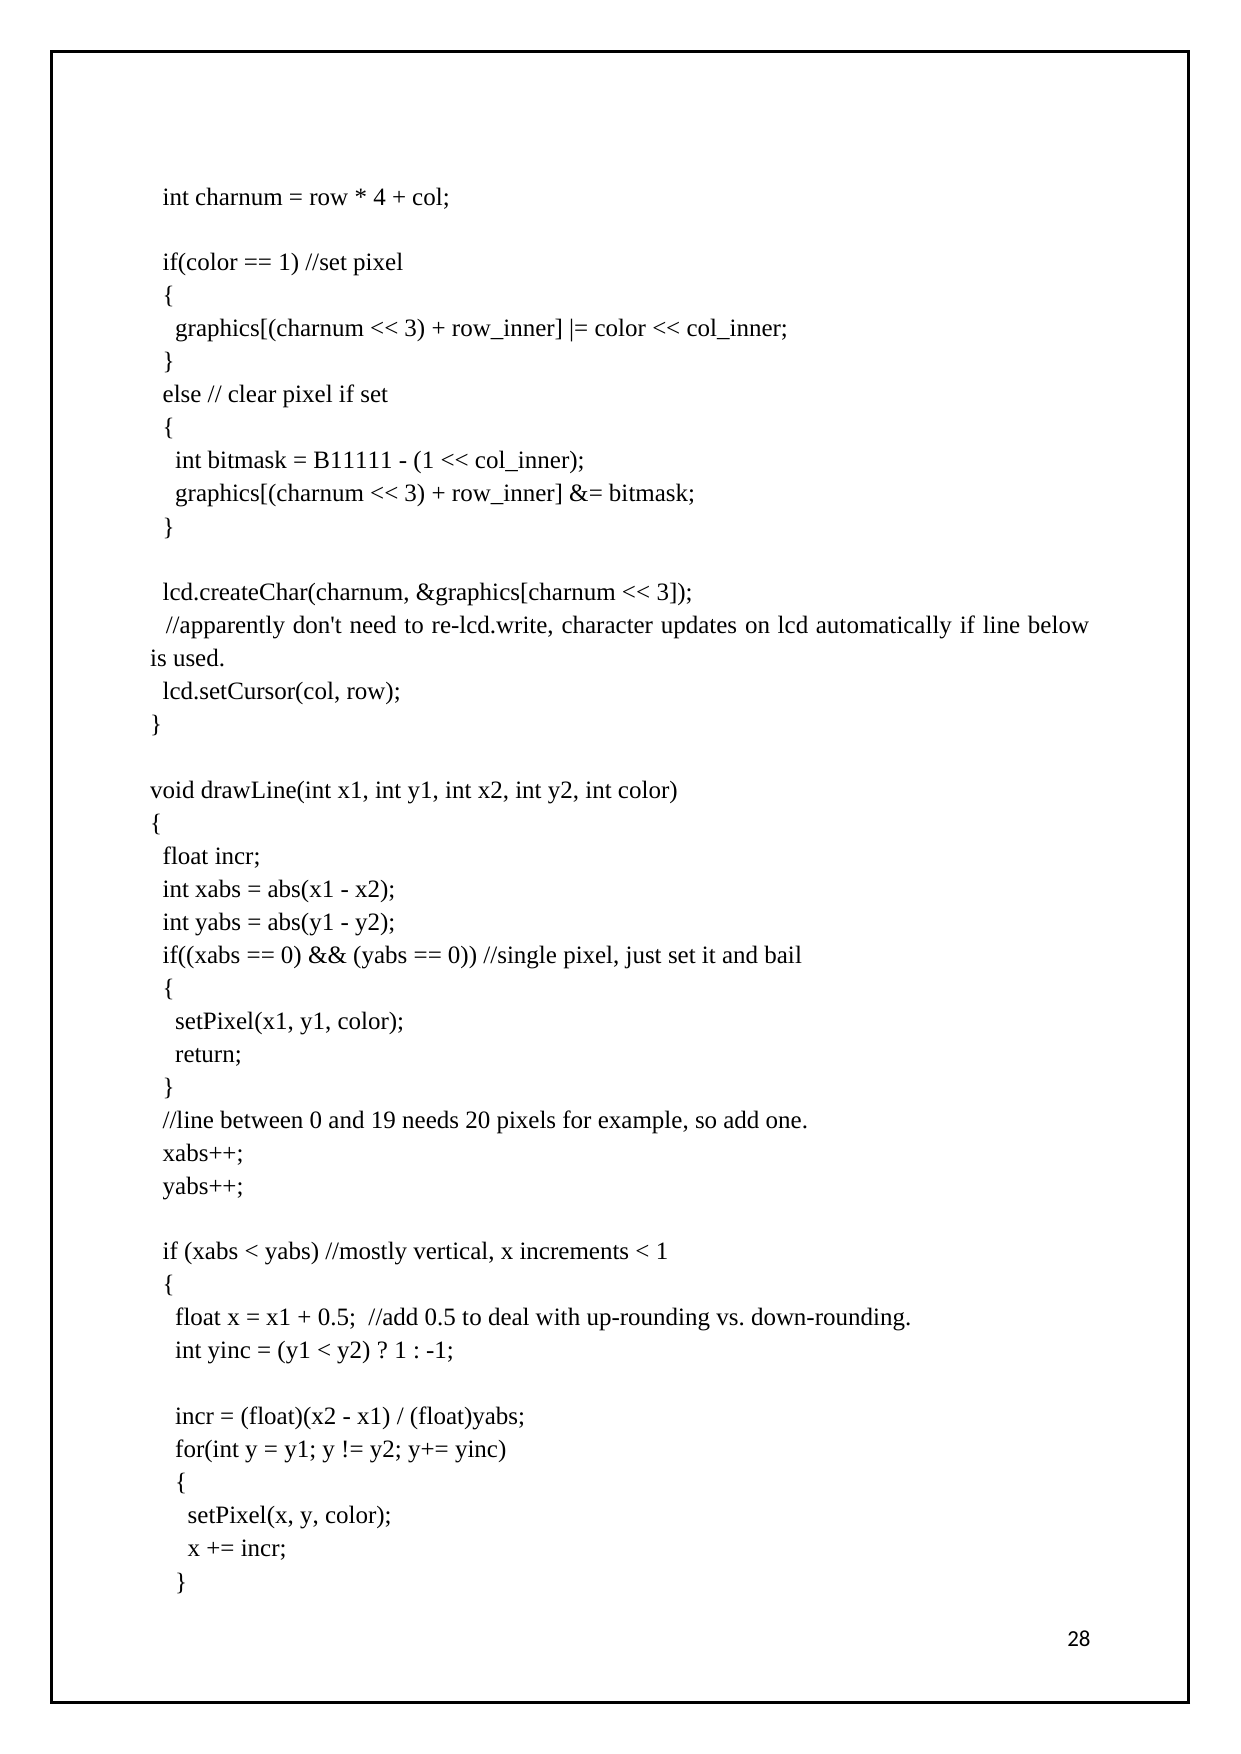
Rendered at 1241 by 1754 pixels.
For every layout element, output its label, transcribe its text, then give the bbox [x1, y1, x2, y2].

text if((xabs == 0) && (yabs == 0)) //single pixel, just set it and bail [150, 940, 1090, 969]
text graphics[(charnum << 3) + row_inner] |= color << col_inner; [150, 313, 1090, 342]
text } [150, 709, 1090, 738]
text int xabs = abs(x1 - x2); [150, 874, 1090, 903]
text lcd.setCursor(col, row); [150, 676, 1090, 704]
text int charnum = row * 4 + col; [150, 182, 1090, 211]
text incr = (float)(x2 - x1) / (float)yabs; [150, 1401, 1090, 1430]
text float incr; [150, 841, 1090, 870]
text { [150, 280, 1090, 309]
text return; [150, 1039, 1090, 1068]
text lcd.createChar(charnum, &graphics[charnum << 3]); [150, 577, 1090, 606]
text } [150, 346, 1090, 375]
text { [150, 1269, 1090, 1298]
text } [150, 1567, 1090, 1595]
text setPixel(x, y, color); [150, 1501, 1090, 1529]
text if (xabs < yabs) //mostly vertical, x increments < 1 [150, 1236, 1090, 1265]
text graphics[(charnum << 3) + row_inner] &= bitmask; [150, 478, 1090, 507]
text { [150, 808, 1090, 837]
text void drawLine(int x1, int y1, int x2, int y2, int color) [150, 775, 1090, 804]
text int yabs = abs(y1 - y2); [150, 907, 1090, 936]
text for(int y = y1; y != y2; y+= yinc) [150, 1434, 1090, 1463]
text //apparently don't need to re-lcd.write, character updates on lcd automatically if line below is used. [150, 610, 1090, 672]
text yabs++; [150, 1171, 1090, 1200]
text } [150, 512, 1090, 540]
text //line between 0 and 19 needs 20 pixels for example, so add one. [150, 1105, 1090, 1134]
text } [150, 1072, 1090, 1101]
text int yinc = (y1 < y2) ? 1 : -1; [150, 1335, 1090, 1364]
text else // clear pixel if set [150, 379, 1090, 408]
text int bitmask = B11111 - (1 << col_inner); [150, 446, 1090, 474]
text x += incr; [150, 1533, 1090, 1562]
text setPixel(x1, y1, color); [150, 1006, 1090, 1035]
text float x = x1 + 0.5; //add 0.5 to deal with up-rounding vs. down-rounding. [150, 1302, 1090, 1331]
text { [150, 1467, 1090, 1496]
text { [150, 412, 1090, 441]
text xabs++; [150, 1138, 1090, 1167]
text { [150, 973, 1090, 1002]
text if(color == 1) //set pixel [150, 247, 1090, 276]
